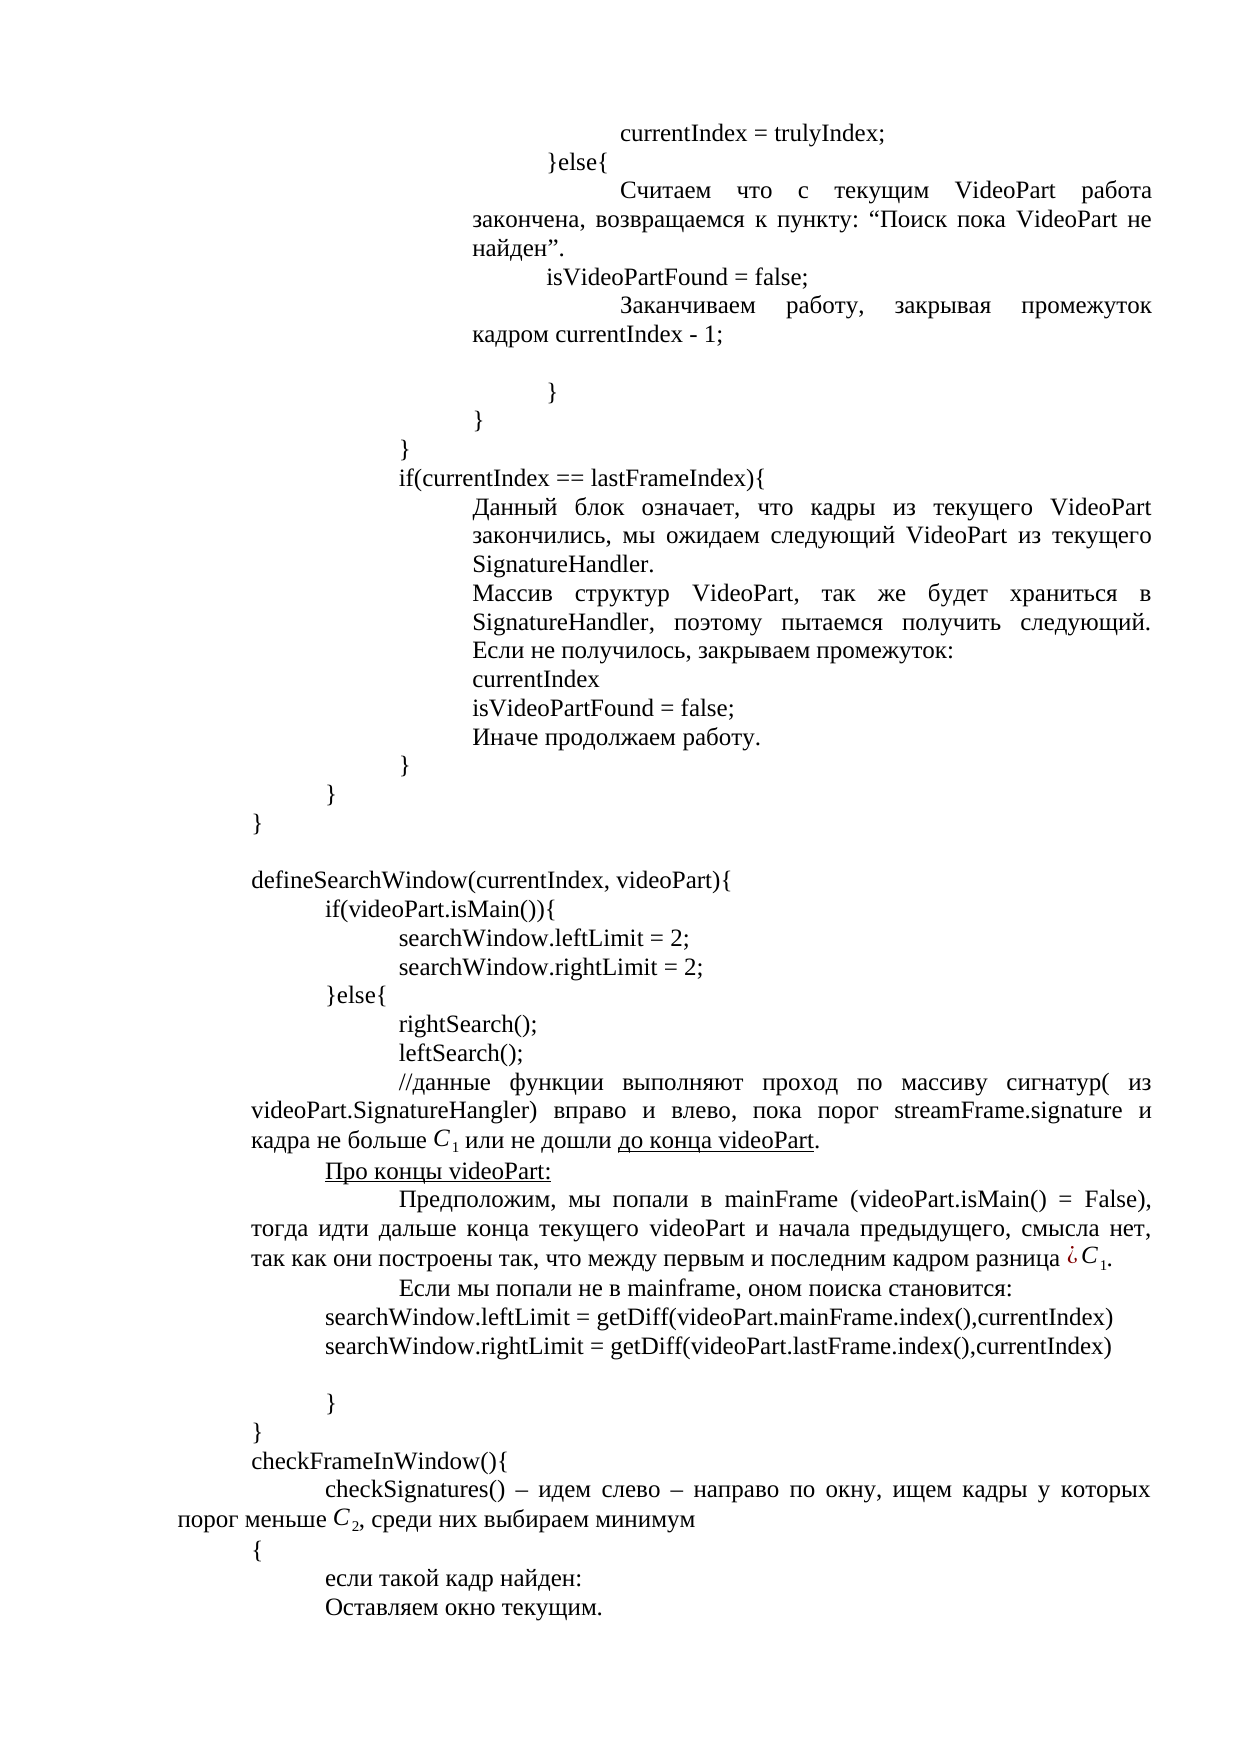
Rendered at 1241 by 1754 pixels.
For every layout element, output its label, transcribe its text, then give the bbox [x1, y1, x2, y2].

text Заканчиваем работу, закрывая промежуток кадром currentIndex - 1; [472, 291, 1152, 348]
text isVideoPartFound = false; [472, 693, 1152, 722]
text } [324, 751, 1152, 779]
text } [472, 377, 1152, 406]
text defineSearchWindow(currentIndex, videoPart){ [177, 866, 1152, 894]
text currentIndex = trulyIndex; [325, 118, 1152, 147]
text }else{ [472, 147, 1152, 176]
text Предположим, мы попали в mainFrame (videoPart.isMain() = False), тогда идти дальше конца текущего videoPart и начала предыдущего, смысла нет, так как они построены так, что между первым и последним кадром разница . [251, 1184, 1152, 1273]
text Оставляем окно текущим. [177, 1592, 1152, 1621]
text checkFrameInWindow(){ [177, 1446, 1152, 1474]
text } [177, 1417, 1152, 1446]
text searchWindow.rightLimit = 2; [177, 952, 1152, 981]
text if(videoPart.isMain()){ [177, 894, 1152, 923]
text checkSignatures() – идем слево – направо по окну, ищем кадры у которых порог меньше , среди них выбираем минимум [177, 1474, 1152, 1535]
text searchWindow.leftLimit = 2; [177, 923, 1152, 952]
text }else{ [251, 981, 1152, 1009]
text //данные функции выполняют проход по массиву сигнатур( из videoPart.SignatureHangler) вправо и влево, пока порог streamFrame.signature и кадра не больше или не дошли до конца videoPart. [251, 1067, 1152, 1156]
text если такой кадр найден: [177, 1563, 1152, 1592]
text searchWindow.rightLimit = getDiff(videoPart.lastFrame.index(),currentIndex) [251, 1331, 1152, 1359]
text Иначе продолжаем работу. [472, 722, 1152, 751]
text } [177, 779, 1152, 808]
text searchWindow.leftLimit = getDiff(videoPart.mainFrame.index(),currentIndex) [251, 1302, 1152, 1331]
text } [398, 406, 1152, 434]
text rightSearch(); [251, 1009, 1152, 1038]
text Про концы videoPart: [251, 1156, 1152, 1184]
text Данный блок означает, что кадры из текущего VideoPart закончились, мы ожидаем следующий VideoPart из текущего SignatureHandler. [472, 492, 1152, 578]
text } [325, 434, 1152, 463]
text { [177, 1535, 1152, 1563]
text currentIndex [472, 664, 1152, 693]
text Считаем что с текущим VideoPart работа закончена, возвращаемся к пункту: “Поиск пока VideoPart не найден”. [472, 176, 1152, 262]
text Если мы попали не в mainframe, оном поиска становится: [251, 1273, 1152, 1302]
text Массив структур VideoPart, так же будет храниться в SignatureHandler, поэтому пытаемся получить следующий. Если не получилось, закрываем промежуток: [472, 578, 1152, 664]
text } [177, 808, 1152, 837]
text if(currentIndex == lastFrameIndex){ [325, 463, 1152, 492]
text isVideoPartFound = false; [472, 262, 1152, 291]
text leftSearch(); [251, 1038, 1152, 1067]
text } [251, 1388, 1152, 1417]
